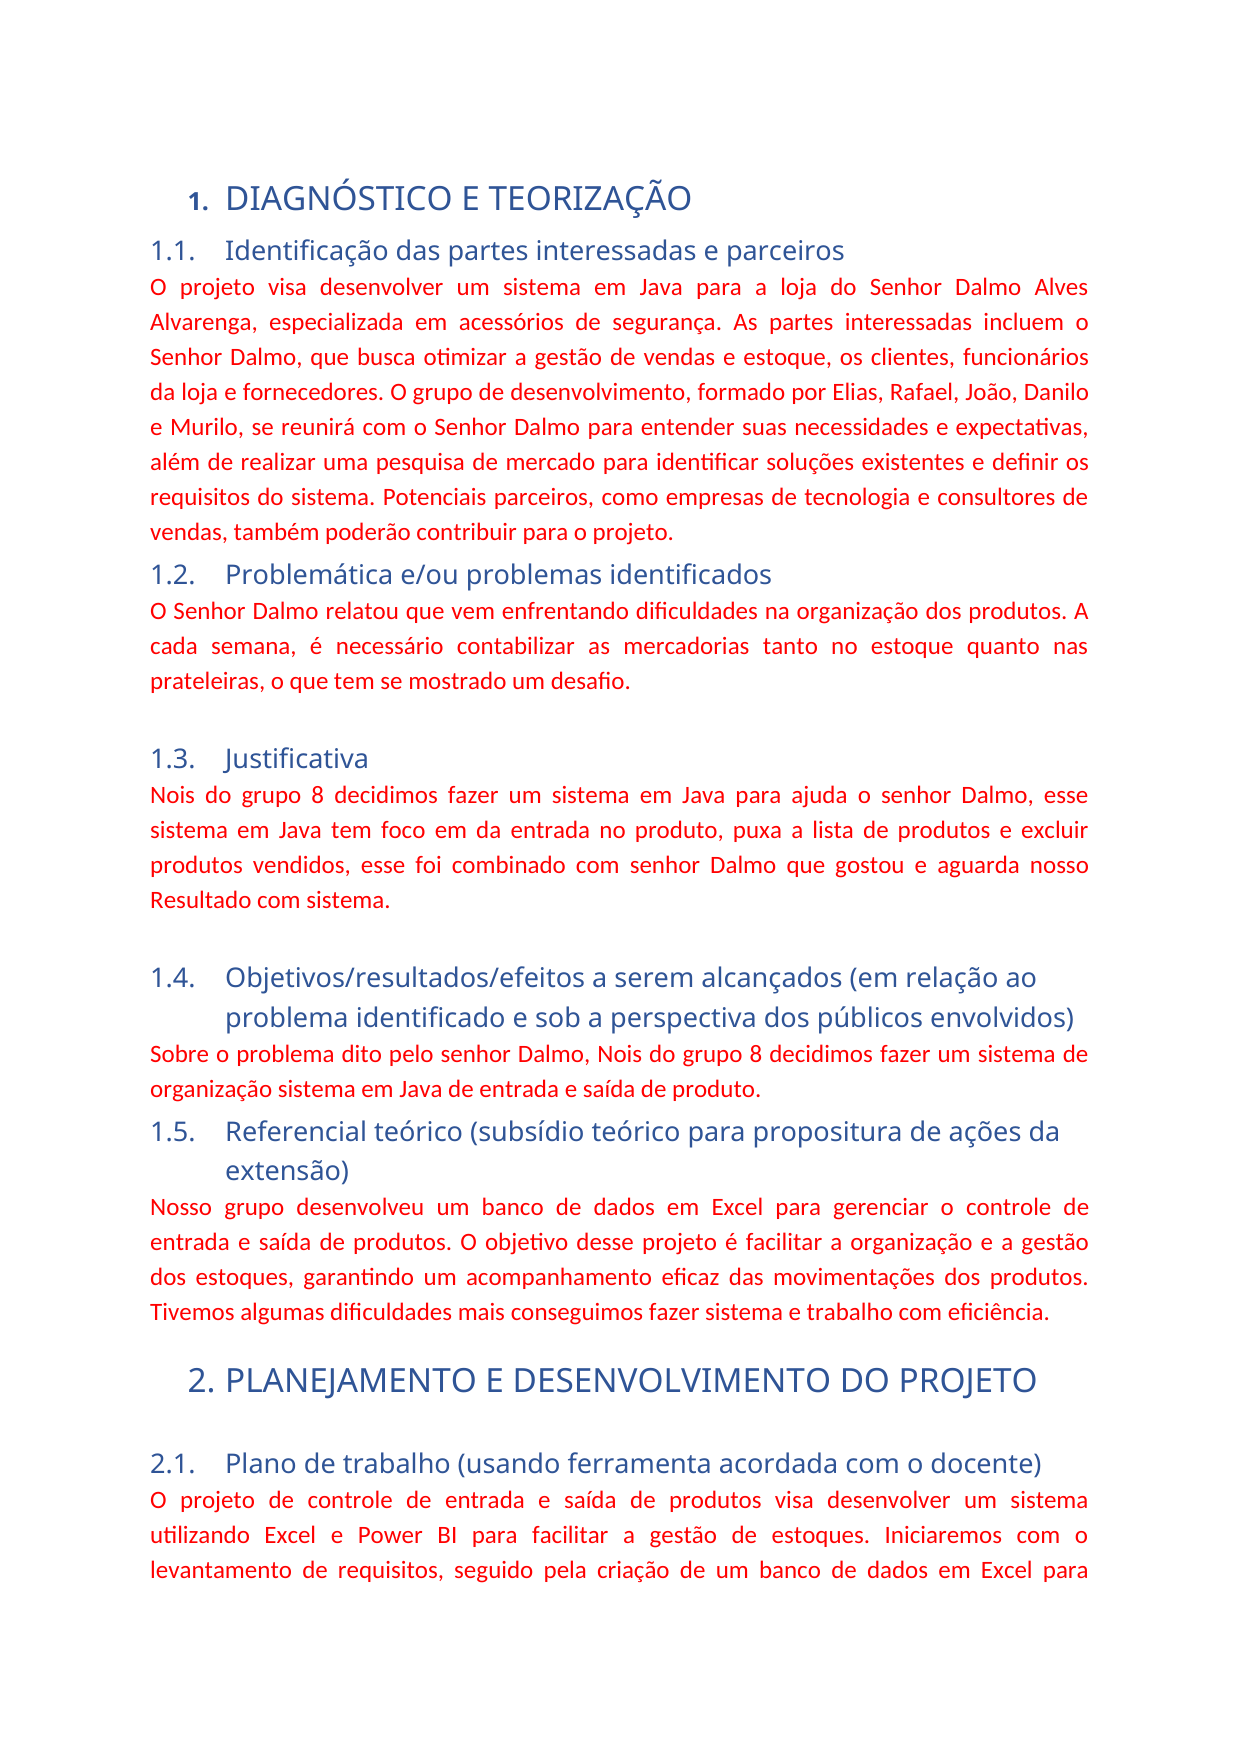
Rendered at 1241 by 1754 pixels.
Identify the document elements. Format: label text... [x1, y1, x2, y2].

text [150, 1484, 1090, 1585]
text Sobre o problema dito pelo senhor Dalmo, Nois do grupo 8 decidimos fazer um sistema de organização sistema em Java de entrada e saída de produto. [150, 1038, 1090, 1103]
subtitle DIAGNÓSTICO E TEORIZAÇÃO [187, 175, 1090, 220]
subtitle Problemática e/ou problemas identificados [150, 555, 1090, 592]
subtitle Referencial teórico (subsídio teórico para propositura de ações da extensão) [150, 1112, 1090, 1189]
subtitle Objetivos/resultados/efeitos a serem alcançados (em relação ao problema identificado e sob a perspectiva dos públicos envolvidos) [150, 958, 1090, 1035]
subtitle Justificativa [150, 739, 1090, 776]
text O projeto visa desenvolver um sistema em Java para a loja do Senhor Dalmo Alves Alvarenga, especializada em acessórios de segurança. As partes interessadas incluem o Senhor Dalmo, que busca otimizar a gestão de vendas e estoque, os clientes, funcionários da loja e fornecedores. O grupo de desenvolvimento, formado por Elias, Rafael, João, Danilo e Murilo, se reunirá com o Senhor Dalmo para entender suas necessidades e expectativas, além de realizar uma pesquisa de mercado para identificar soluções existentes e definir os requisitos do sistema. Potenciais parceiros, como empresas de tecnologia e consultores de vendas, também poderão contribuir para o projeto. [150, 271, 1090, 547]
text Nosso grupo desenvolveu um banco de dados em Excel para gerenciar o controle de entrada e saída de produtos. O objetivo desse projeto é facilitar a organização e a gestão dos estoques, garantindo um acompanhamento eficaz das movimentações dos produtos. Tivemos algumas dificuldades mais conseguimos fazer sistema e trabalho com eficiência. [150, 1192, 1090, 1327]
text O Senhor Dalmo relatou que vem enfrentando dificuldades na organização dos produtos. A cada semana, é necessário contabilizar as mercadorias tanto no estoque quanto nas prateleiras, o que tem se mostrado um desafio. [150, 595, 1090, 696]
subtitle Identificação das partes interessadas e parceiros [150, 231, 1090, 268]
text Nois do grupo 8 decidimos fazer um sistema em Java para ajuda o senhor Dalmo, esse sistema em Java tem foco em da entrada no produto, puxa a lista de produtos e excluir produtos vendidos, esse foi combinado com senhor Dalmo que gostou e aguarda nosso Resultado com sistema. [150, 779, 1090, 914]
subtitle PLANEJAMENTO E DESENVOLVIMENTO DO PROJETO [187, 1357, 1090, 1402]
subtitle Plano de trabalho (usando ferramenta acordada com o docente) [150, 1445, 1090, 1482]
